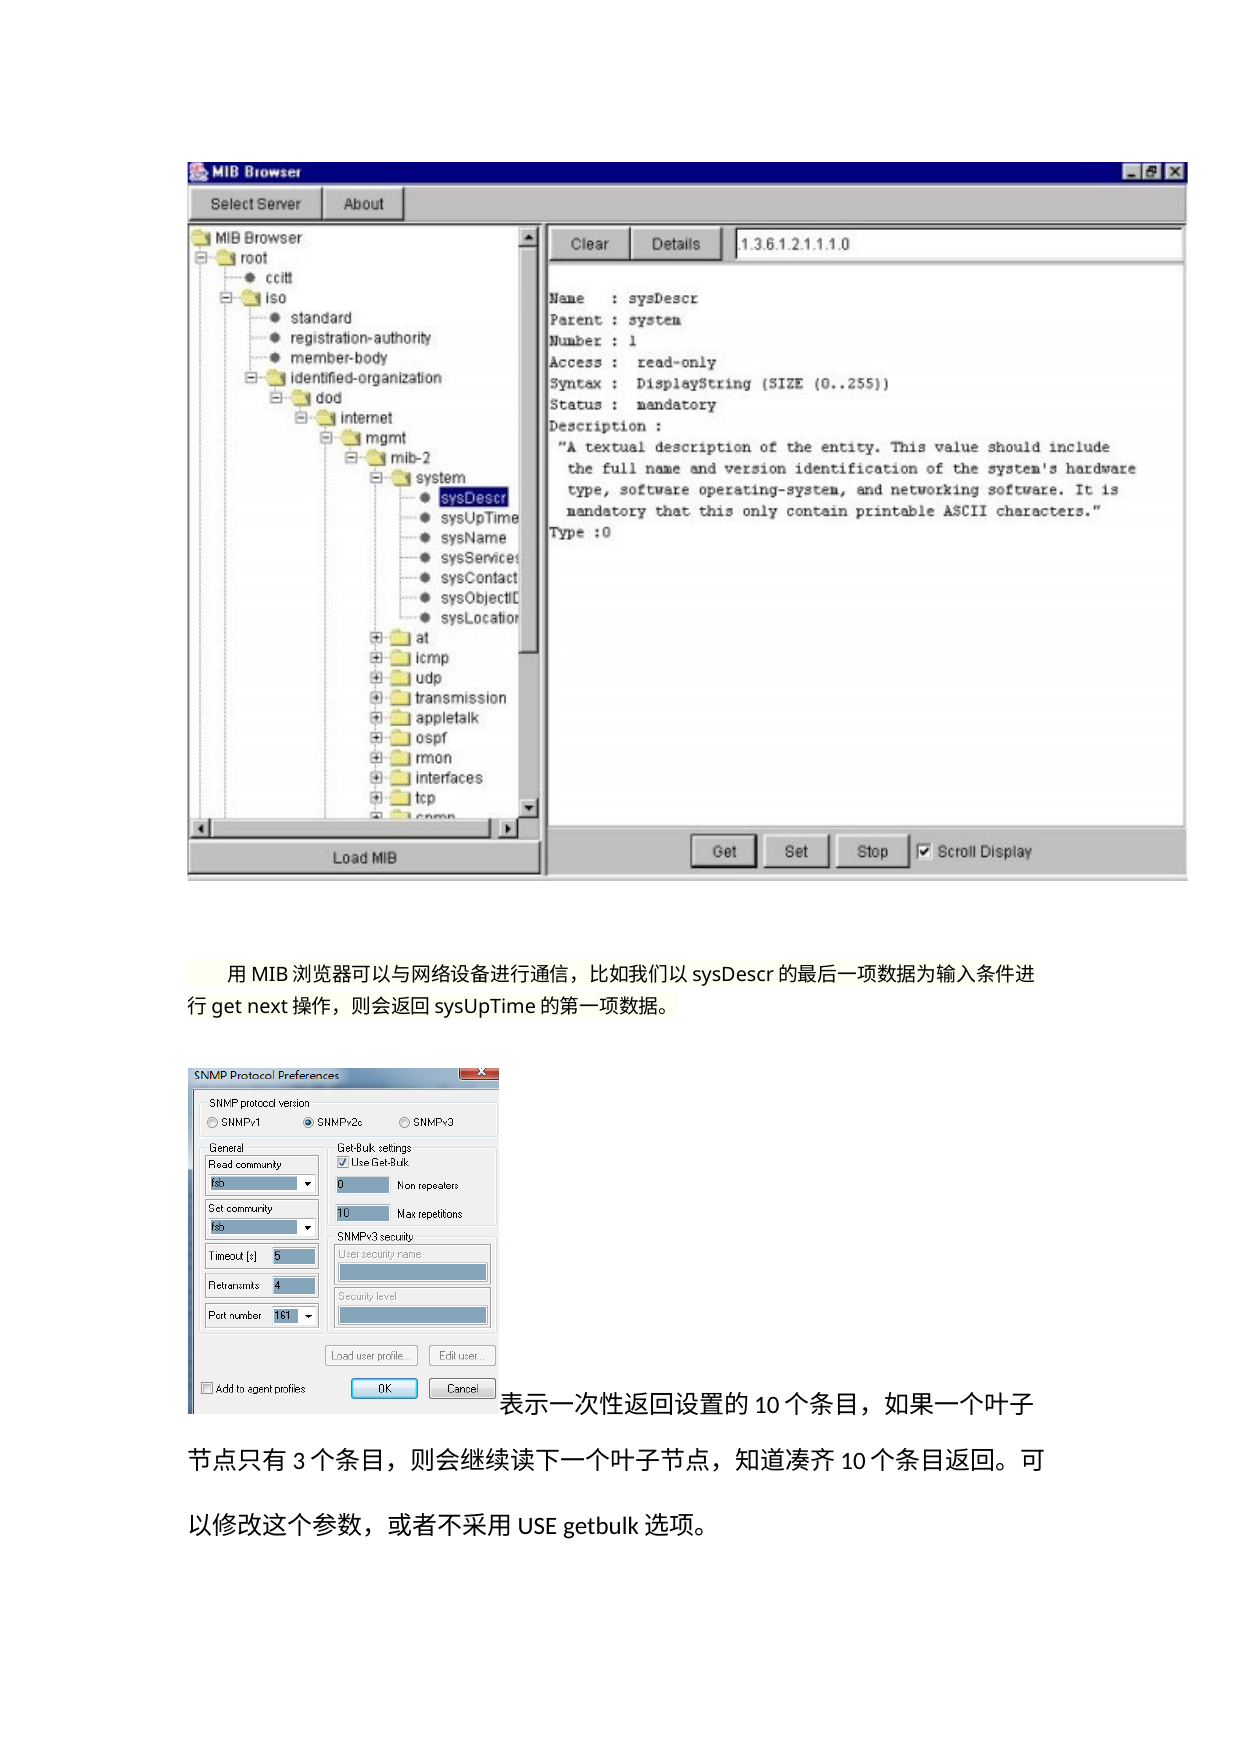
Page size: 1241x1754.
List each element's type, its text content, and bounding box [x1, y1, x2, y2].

picture [187, 162, 1188, 881]
text 用MIB浏览器可以与网络设备进行通信，比如我们以sysDescr的最后一项数据为输入条件进行get next操作，则会返回sysUpTime的第一项数据。 [187, 957, 1053, 1022]
picture [187, 1068, 499, 1414]
